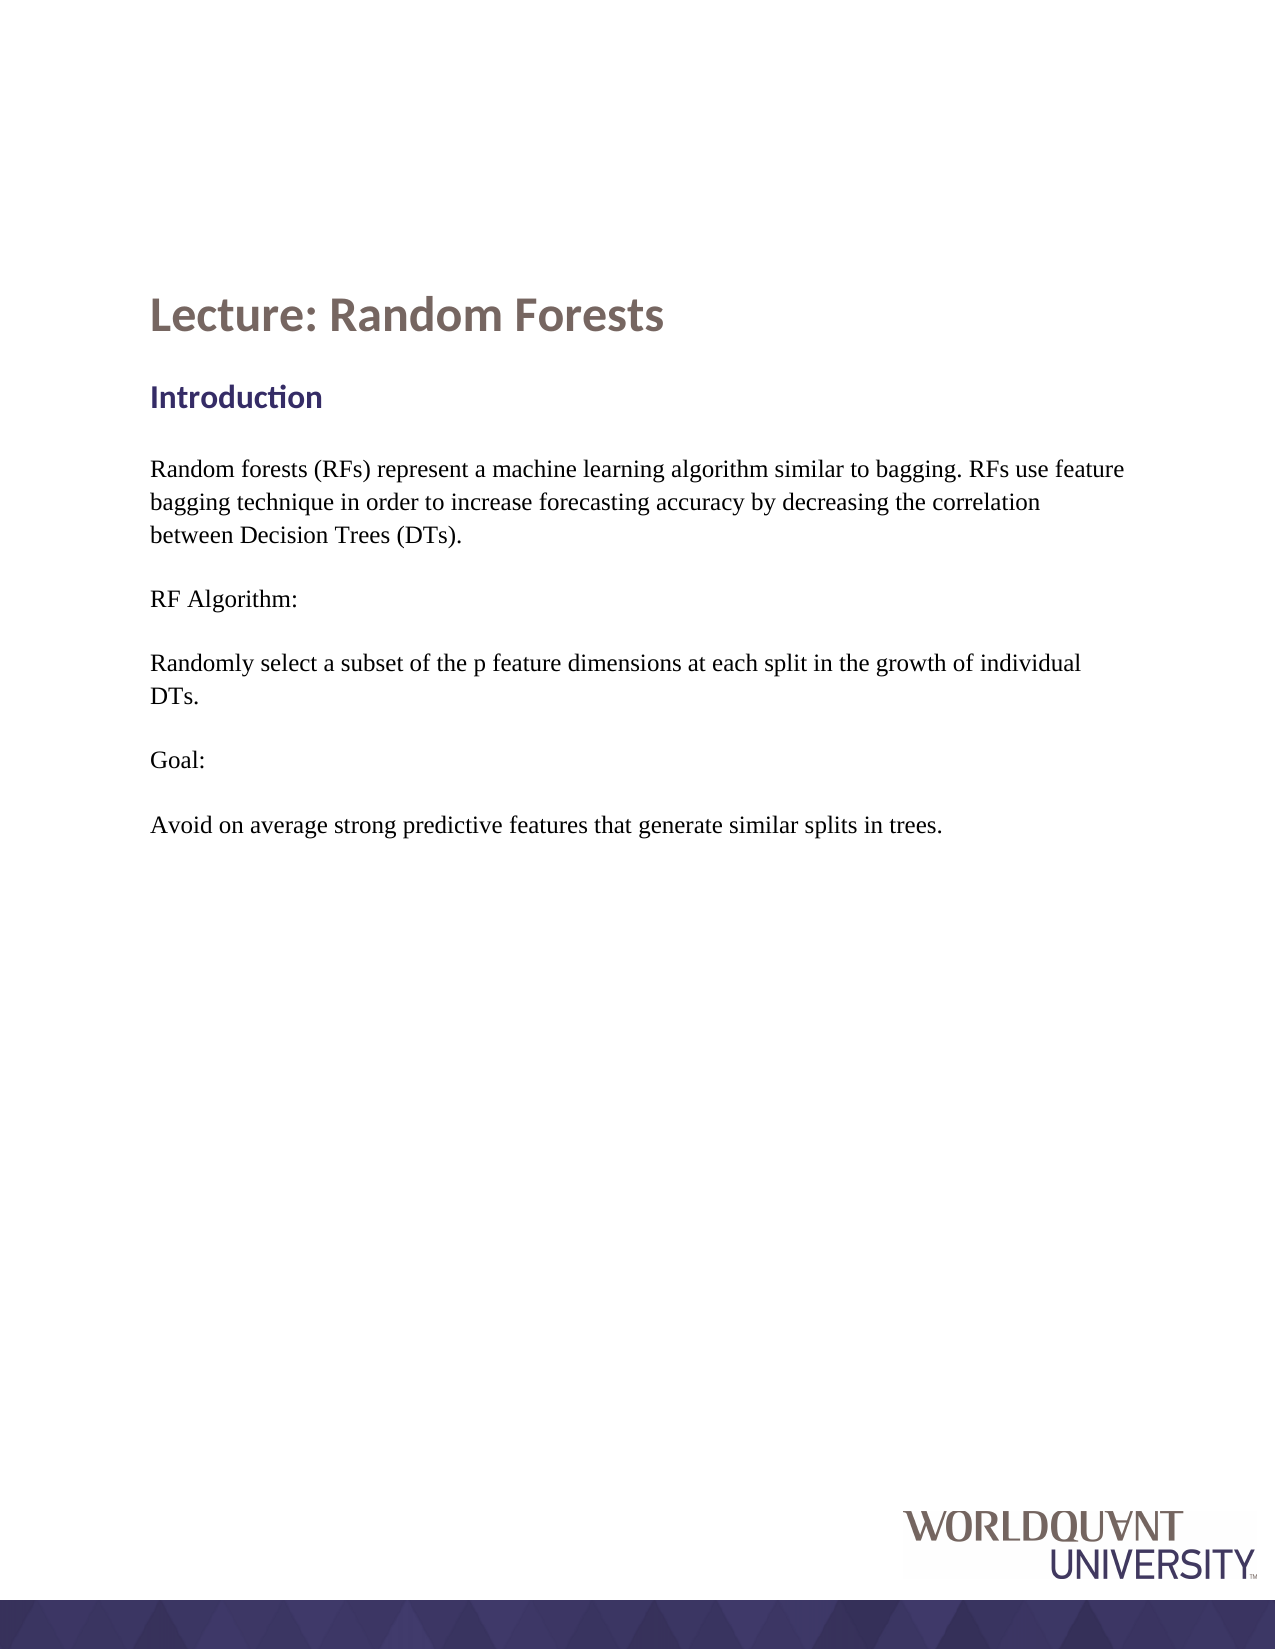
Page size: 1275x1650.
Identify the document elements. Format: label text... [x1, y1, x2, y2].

text Randomly select a subset of the p feature dimensions at each split in the growth of individual DTs. [150, 648, 1125, 710]
picture [903, 1511, 1257, 1579]
text Avoid on average strong predictive features that generate similar splits in trees. [150, 810, 1125, 838]
text Random forests (RFs) represent a machine learning algorithm similar to bagging. RFs use feature bagging technique in order to increase forecasting accuracy by decreasing the correlation between Decision Trees (DTs). [150, 454, 1125, 548]
subtitle Introduction [150, 376, 1125, 416]
text Goal: [150, 746, 1125, 774]
picture [0, 1600, 1275, 1649]
text RF Algorithm: [150, 584, 1125, 613]
